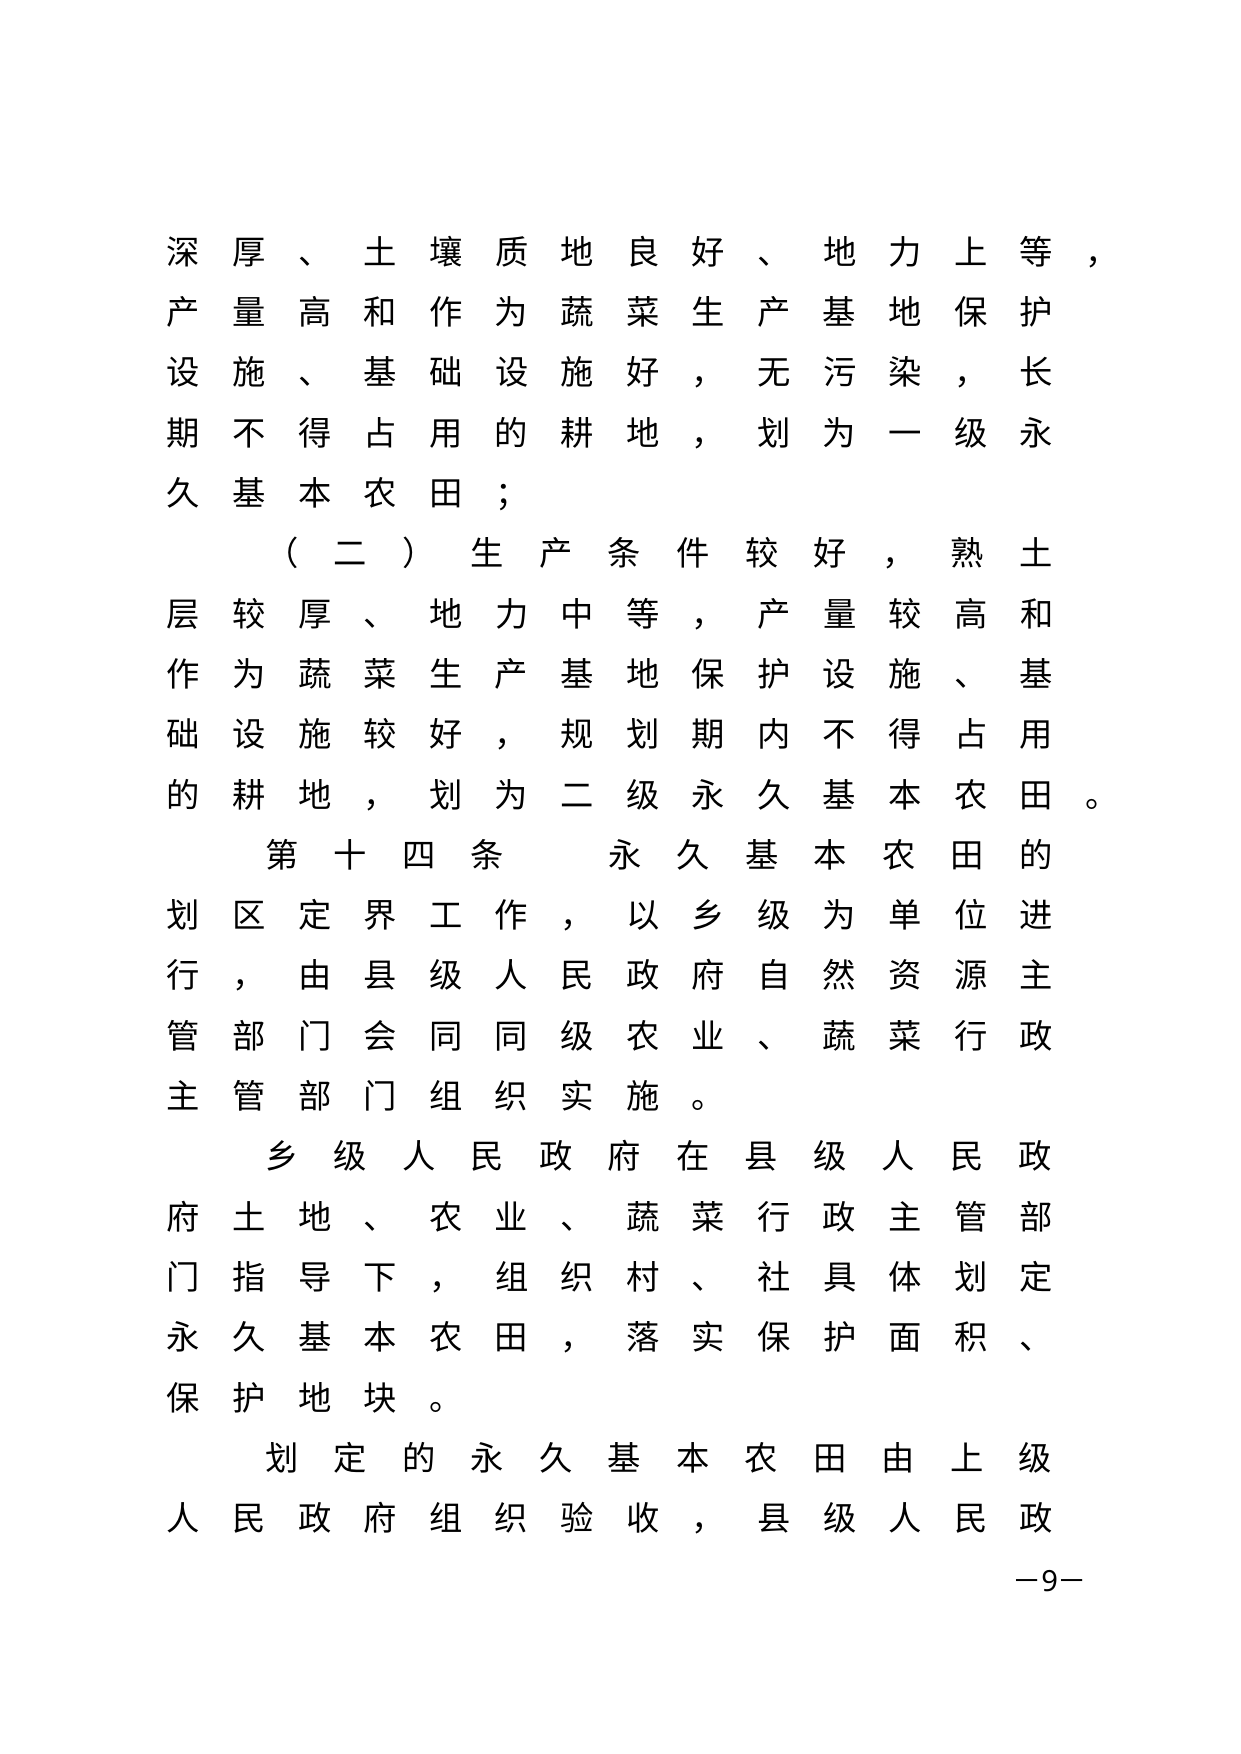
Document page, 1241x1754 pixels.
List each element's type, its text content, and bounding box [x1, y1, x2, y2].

text 乡级人民政府在县级人民政府土地、农业、蔬菜行政主管部门指导下，组织村、社具体划定永久基本农田，落实保护面积、保护地块。 [167, 1124, 1085, 1426]
text （二）生产条件较好，熟土层较厚、地力中等，产量较高和作为蔬菜生产基地保护设施、基础设施较好，规划期内不得占用的耕地，划为二级永久基本农田。 [167, 521, 1085, 823]
text 第十四条 永久基本农田的划区定界工作，以乡级为单位进行，由县级人民政府自然资源主管部门会同同级农业、蔬菜行政主管部门组织实施。 [167, 823, 1085, 1124]
text （一）生产条件好，熟土层深厚、土壤质地良好、地力上等，产量高和作为蔬菜生产基地保护设施、基础设施好，无污染，长期不得占用的耕地，划为一级永久基本农田； [167, 219, 1085, 521]
text 划定的永久基本农田由上级人民政府组织验收，县级人民政府设立保护标志，予以公告。标志规格、内容由市自然资源主管部门统一规定。县级人民政府自然资源主管部门建立档案并抄送同级农业、蔬菜行政主管部门。任何单位和个人不得破坏或者擅自改变永久基本农田的保护标志。 [167, 1426, 1085, 1546]
